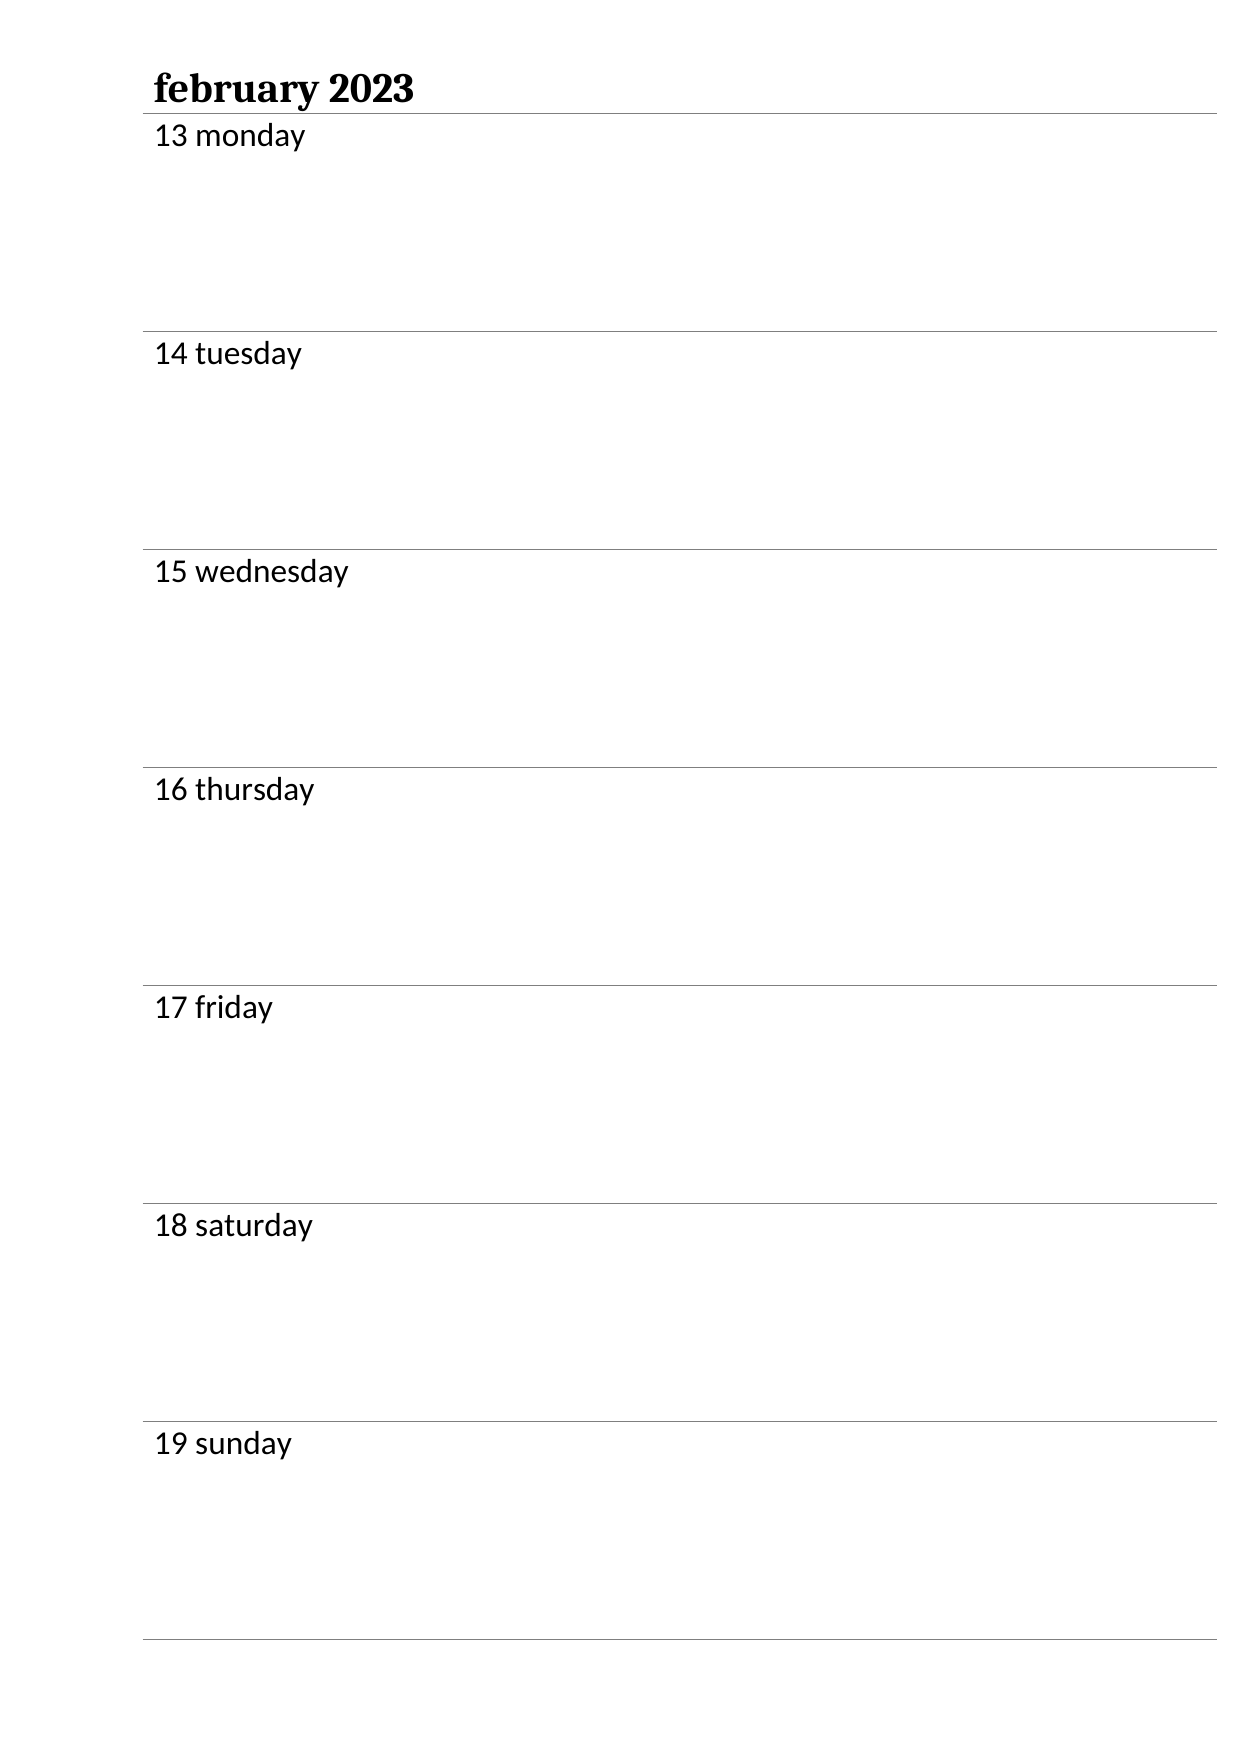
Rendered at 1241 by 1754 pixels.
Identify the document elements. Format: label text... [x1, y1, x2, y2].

table_cell 15 wednesday [143, 550, 1217, 767]
table_cell 19 sunday [143, 1422, 1217, 1639]
table_cell 13 monday [143, 114, 1217, 331]
table_cell 16 thursday [143, 768, 1217, 985]
table_header february 2023 [143, 65, 1217, 113]
table_cell 17 friday [143, 986, 1217, 1203]
table_cell 14 tuesday [143, 332, 1217, 549]
table_cell 18 saturday [143, 1204, 1217, 1421]
